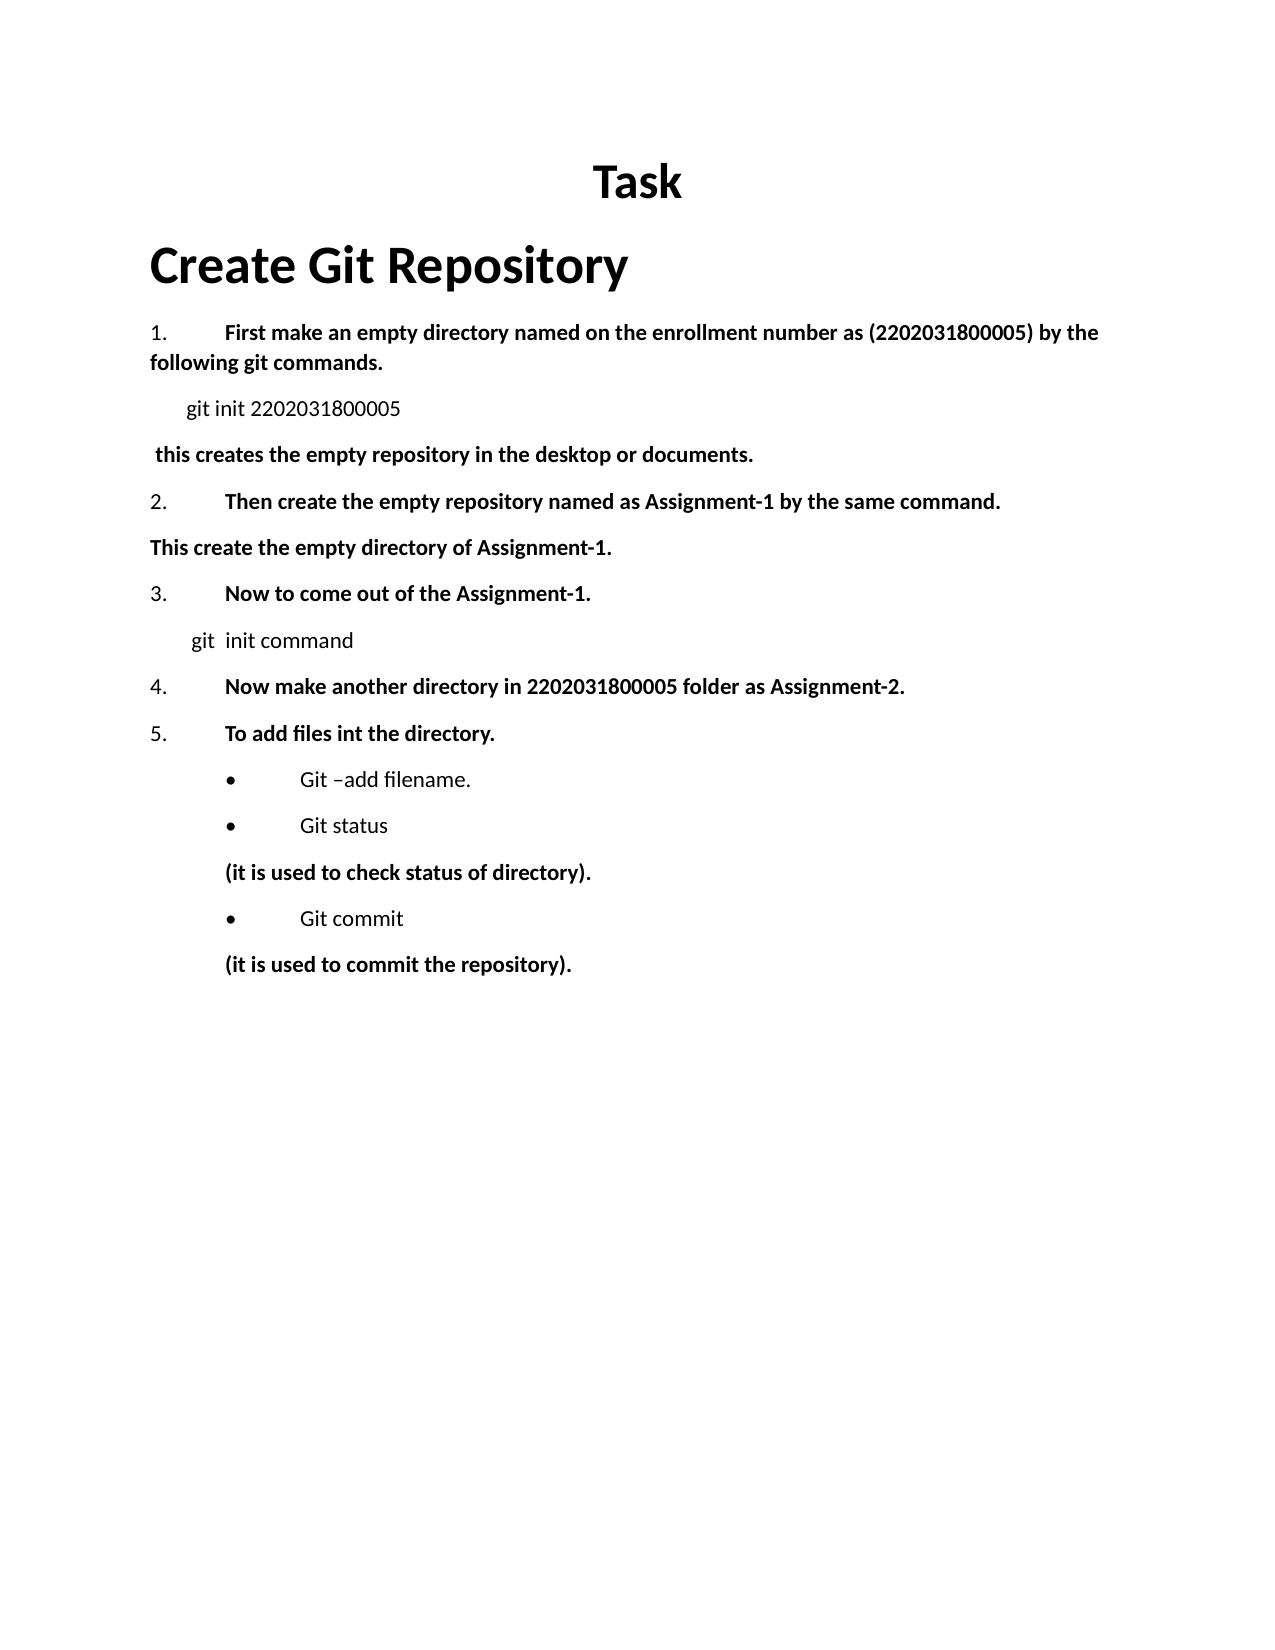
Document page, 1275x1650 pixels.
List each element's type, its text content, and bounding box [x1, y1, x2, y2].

text Task [150, 150, 1125, 211]
text 5. To add files int the directory. [150, 719, 1125, 747]
text git init command [150, 626, 1125, 654]
text This create the empty directory of Assignment-1. [150, 533, 1125, 561]
text • Git status [150, 811, 1125, 839]
text (it is used to commit the repository). [150, 950, 1125, 978]
text • Git commit [150, 904, 1125, 932]
text 4. Now make another directory in 2202031800005 folder as Assignment-2. [150, 672, 1125, 700]
text 2. Then create the empty repository named as Assignment-1 by the same command. [150, 487, 1125, 515]
text 3. Now to come out of the Assignment-1. [150, 579, 1125, 608]
text Create Git Repository [150, 231, 1125, 297]
text 1. First make an empty directory named on the enrollment number as (2202031800005) by the following git commands. [150, 318, 1125, 376]
text this creates the empty repository in the desktop or documents. [150, 441, 1125, 468]
text • Git –add filename. [150, 765, 1125, 793]
text (it is used to check status of directory). [150, 858, 1125, 886]
text git init 2202031800005 [150, 394, 1125, 422]
